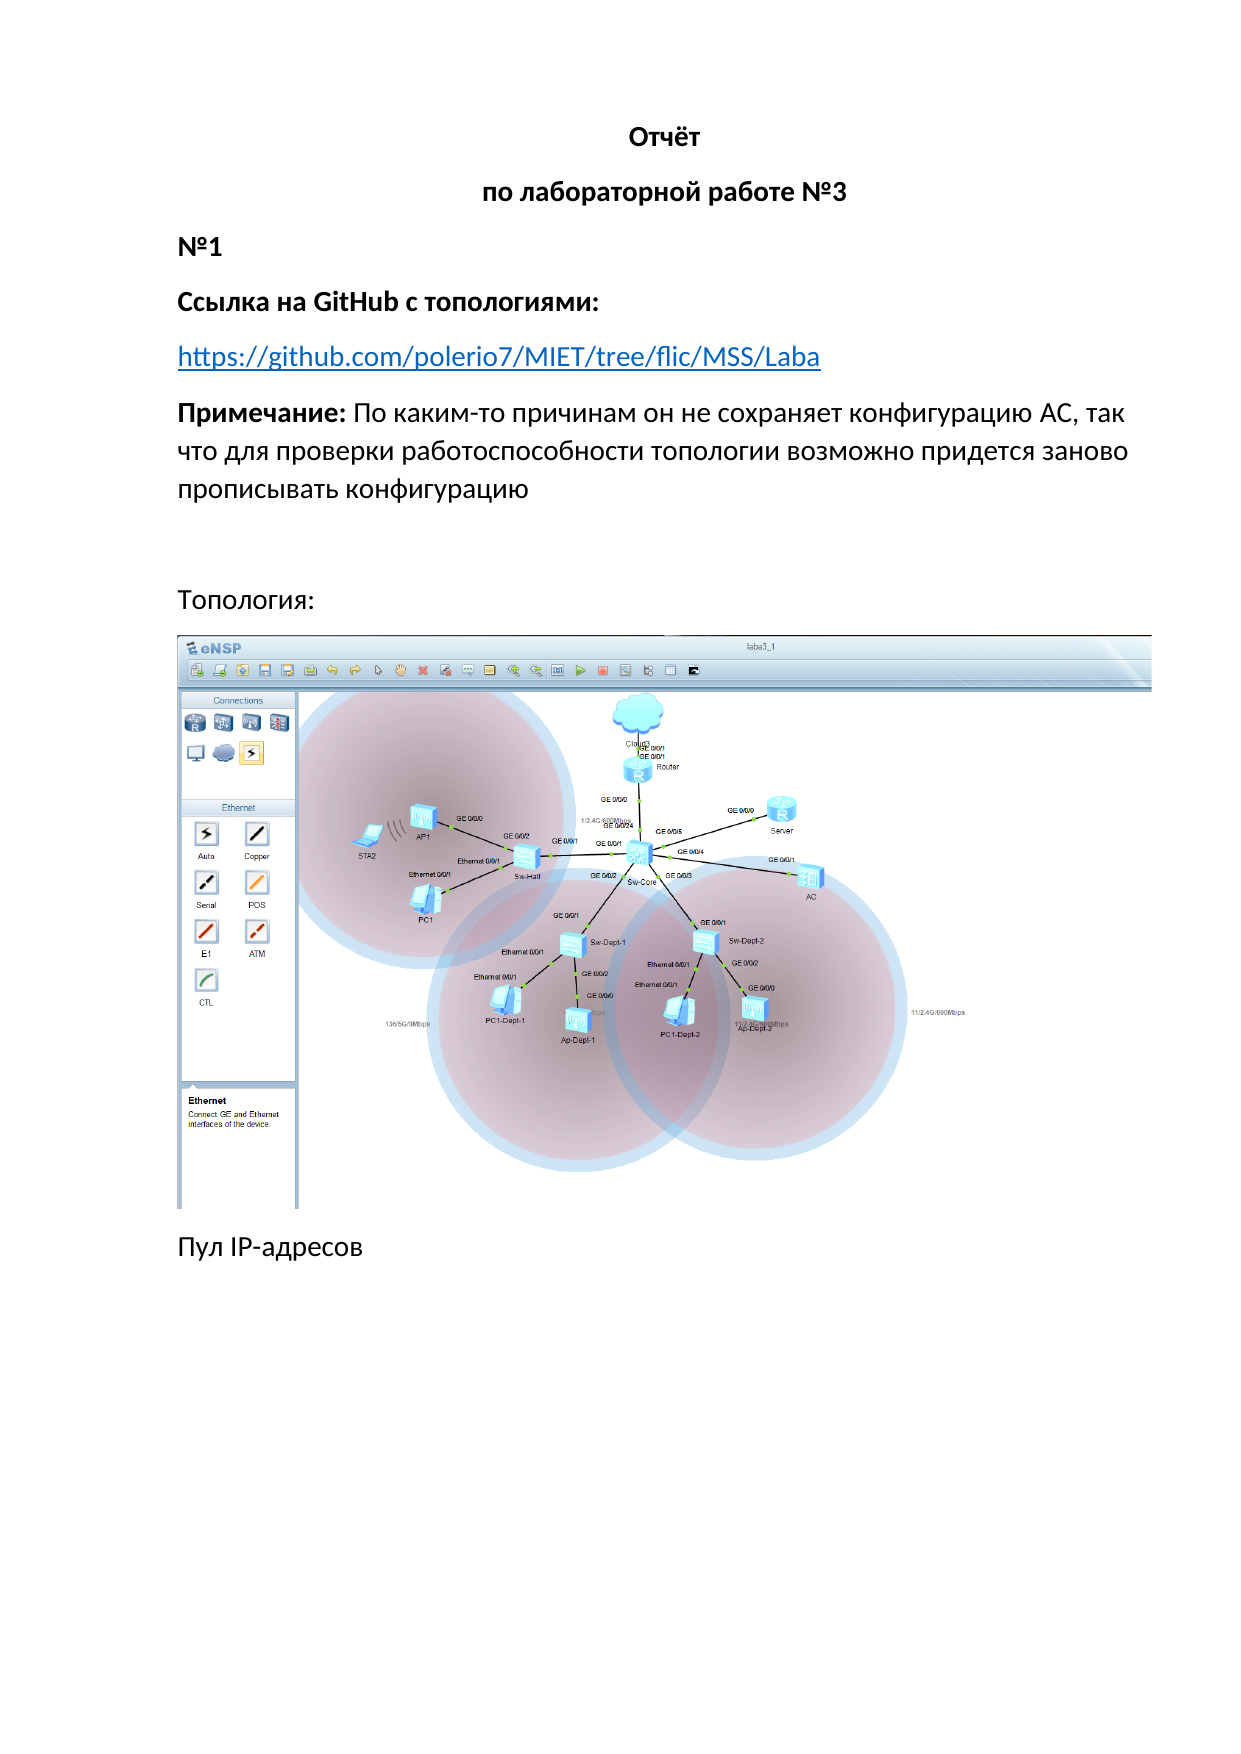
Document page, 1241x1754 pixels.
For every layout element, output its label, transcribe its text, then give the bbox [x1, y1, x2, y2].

text Ссылка на GitHub с топологиями: [177, 283, 1152, 319]
text Примечание: По каким-то причинам он не сохраняет конфигурацию AC, так что для проверки работоспособности топологии возможно придется заново прописывать конфигурацию [177, 394, 1152, 506]
text https://github.com/polerio7/MIET/tree/flic/MSS/Laba [177, 338, 1152, 374]
text Топология: [177, 581, 1152, 616]
text Отчёт [177, 118, 1152, 154]
text по лабораторной работе №3 [177, 173, 1152, 209]
text №1 [177, 228, 1152, 264]
picture [177, 635, 1152, 1209]
text Пул IP-адресов [177, 1228, 1152, 1263]
